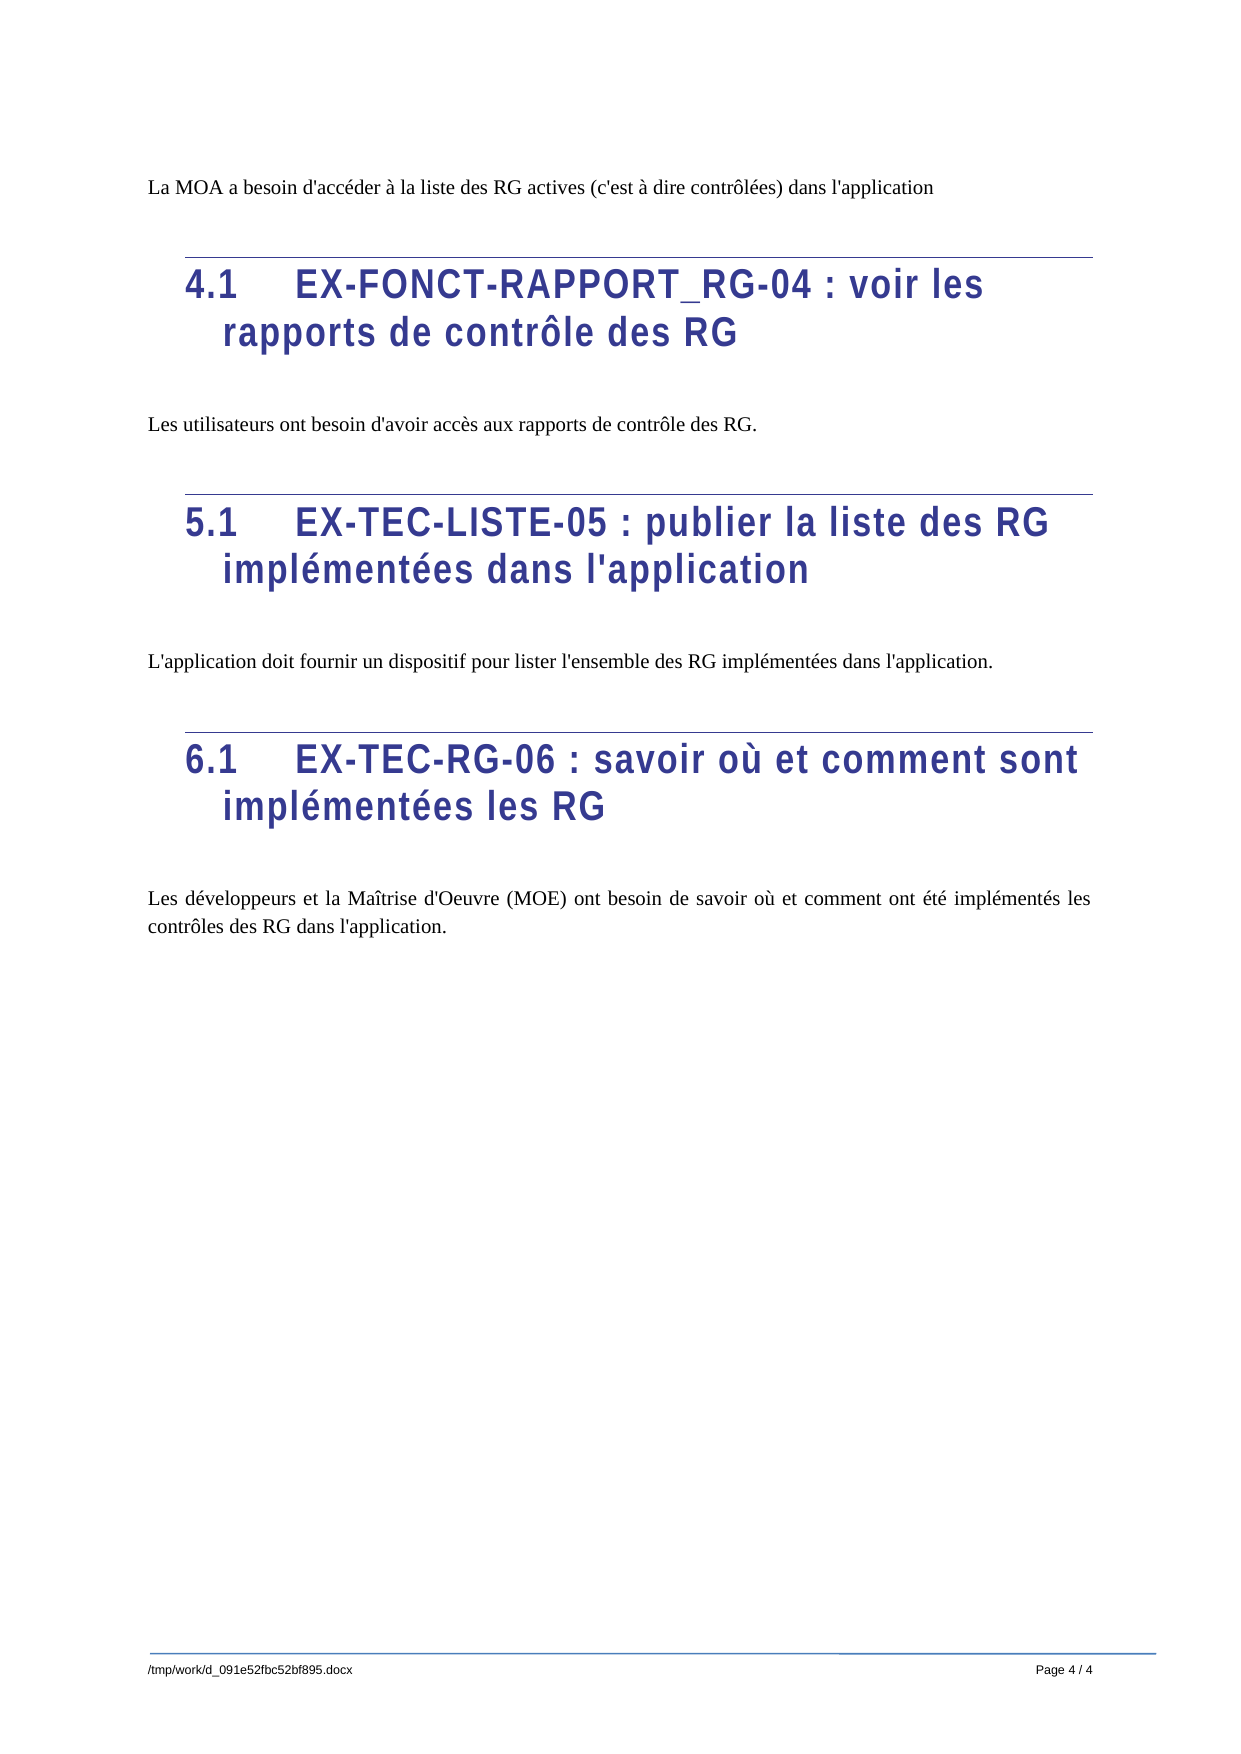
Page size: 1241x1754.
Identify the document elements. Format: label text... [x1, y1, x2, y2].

subtitle EX-TEC-LISTE-05 : publier la liste des RG implémentées dans l'application [185, 495, 1093, 593]
text Les utilisateurs ont besoin d'avoir accès aux rapports de contrôle des RG. [148, 412, 1093, 436]
subtitle EX-FONCT-RAPPORT_RG-04 : voir les rapports de contrôle des RG [185, 258, 1093, 356]
text L'application doit fournir un dispositif pour lister l'ensemble des RG implémentées dans l'application. [148, 649, 1093, 673]
text La MOA a besoin d'accéder à la liste des RG actives (c'est à dire contrôlées) dans l'application [148, 175, 1093, 199]
text Les développeurs et la Maîtrise d'Oeuvre (MOE) ont besoin de savoir où et comment ont été implémentés les contrôles des RG dans l'application. [148, 886, 1093, 938]
subtitle EX-TEC-RG-06 : savoir où et comment sont implémentées les RG [185, 733, 1093, 830]
